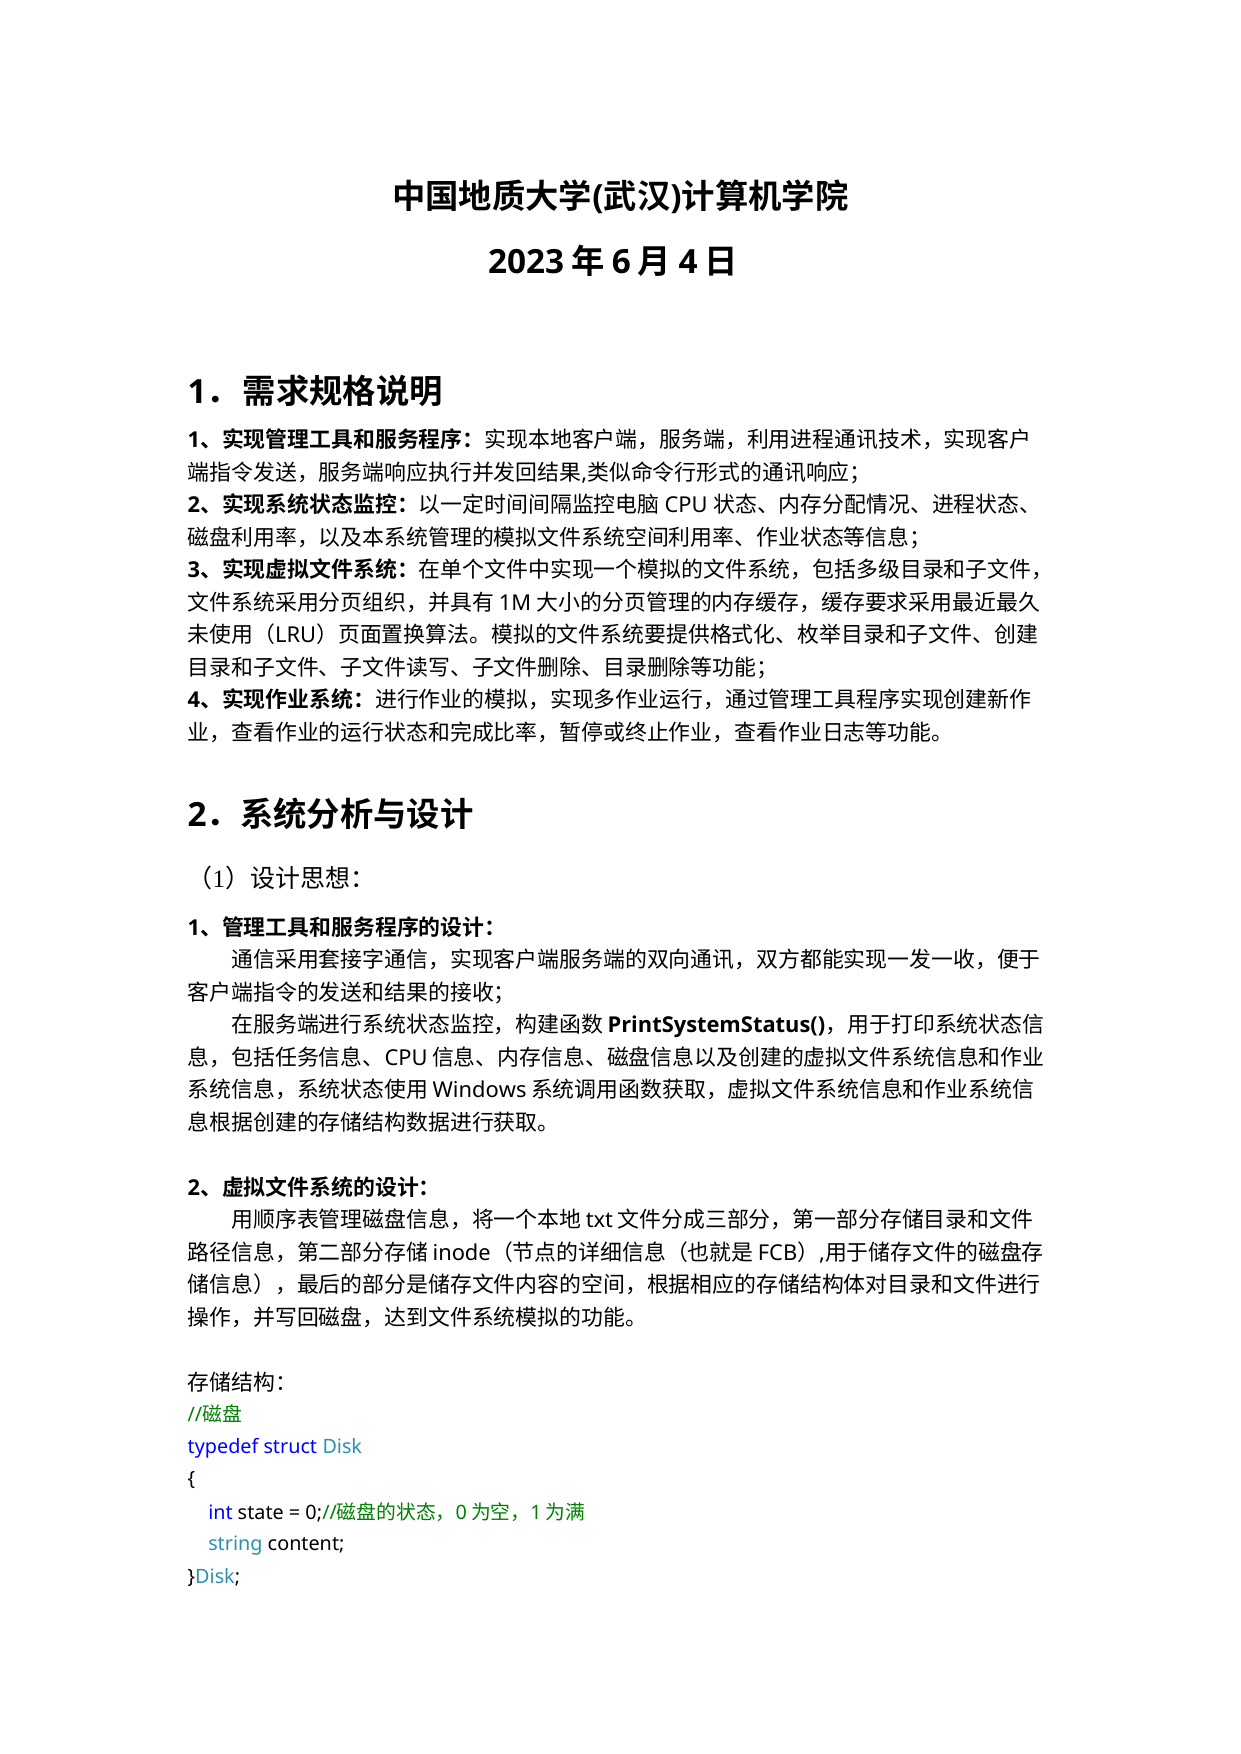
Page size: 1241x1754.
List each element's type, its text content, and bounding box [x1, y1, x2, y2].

text { [187, 1462, 1053, 1494]
text 通信采用套接字通信，实现客户端服务端的双向通讯，双方都能实现一发一收，便于客户端指令的发送和结果的接收； [187, 942, 1053, 1007]
text string content; [187, 1527, 1053, 1559]
text 用顺序表管理磁盘信息，将一个本地txt文件分成三部分，第一部分存储目录和文件路径信息，第二部分存储inode（节点的详细信息（也就是FCB）,用于储存文件的磁盘存储信息），最后的部分是储存文件内容的空间，根据相应的存储结构体对目录和文件进行操作，并写回磁盘，达到文件系统模拟的功能。 [187, 1202, 1053, 1332]
text 3、实现虚拟文件系统：在单个文件中实现一个模拟的文件系统，包括多级目录和子文件，文件系统采用分页组织，并具有 1M 大小的分页管理的内存缓存，缓存要求采用最近最久未使用（LRU）页面置换算法。模拟的文件系统要提供格式化、枚举目录和子文件、创建目录和子文件、子文件读写、子文件删除、目录删除等功能； [187, 552, 1053, 682]
text 中国地质大学(武汉)计算机学院 [187, 162, 1053, 227]
text 1、实现管理工具和服务程序：实现本地客户端，服务端，利用进程通讯技术，实现客户端指令发送，服务端响应执行并发回结果,类似命令行形式的通讯响应； [187, 422, 1053, 487]
text （1）设计思想： [187, 844, 1053, 909]
text }Disk; [187, 1559, 1053, 1592]
text 1、管理工具和服务程序的设计： [187, 909, 1053, 942]
text 在服务端进行系统状态监控，构建函数PrintSystemStatus()，用于打印系统状态信息，包括任务信息、CPU信息、内存信息、磁盘信息以及创建的虚拟文件系统信息和作业系统信息，系统状态使用Windows系统调用函数获取，虚拟文件系统信息和作业系统信息根据创建的存储结构数据进行获取。 [187, 1007, 1053, 1137]
text //磁盘 [187, 1397, 1053, 1429]
text 2023年 6月 4日 [187, 227, 1053, 292]
text typedef struct Disk [187, 1429, 1053, 1462]
text 2、虚拟文件系统的设计： [187, 1169, 1053, 1202]
list 需求规格说明 [187, 357, 1053, 422]
text 2、实现系统状态监控：以一定时间间隔监控电脑 CPU 状态、内存分配情况、进程状态、磁盘利用率，以及本系统管理的模拟文件系统空间利用率、作业状态等信息； [187, 487, 1053, 552]
text int state = 0;//磁盘的状态，0为空，1为满 [187, 1494, 1053, 1527]
text 存储结构： [187, 1364, 1053, 1397]
text 4、实现作业系统：进行作业的模拟，实现多作业运行，通过管理工具程序实现创建新作业，查看作业的运行状态和完成比率，暂停或终止作业，查看作业日志等功能。 [187, 682, 1053, 747]
text 2．系统分析与设计 [187, 779, 1053, 844]
